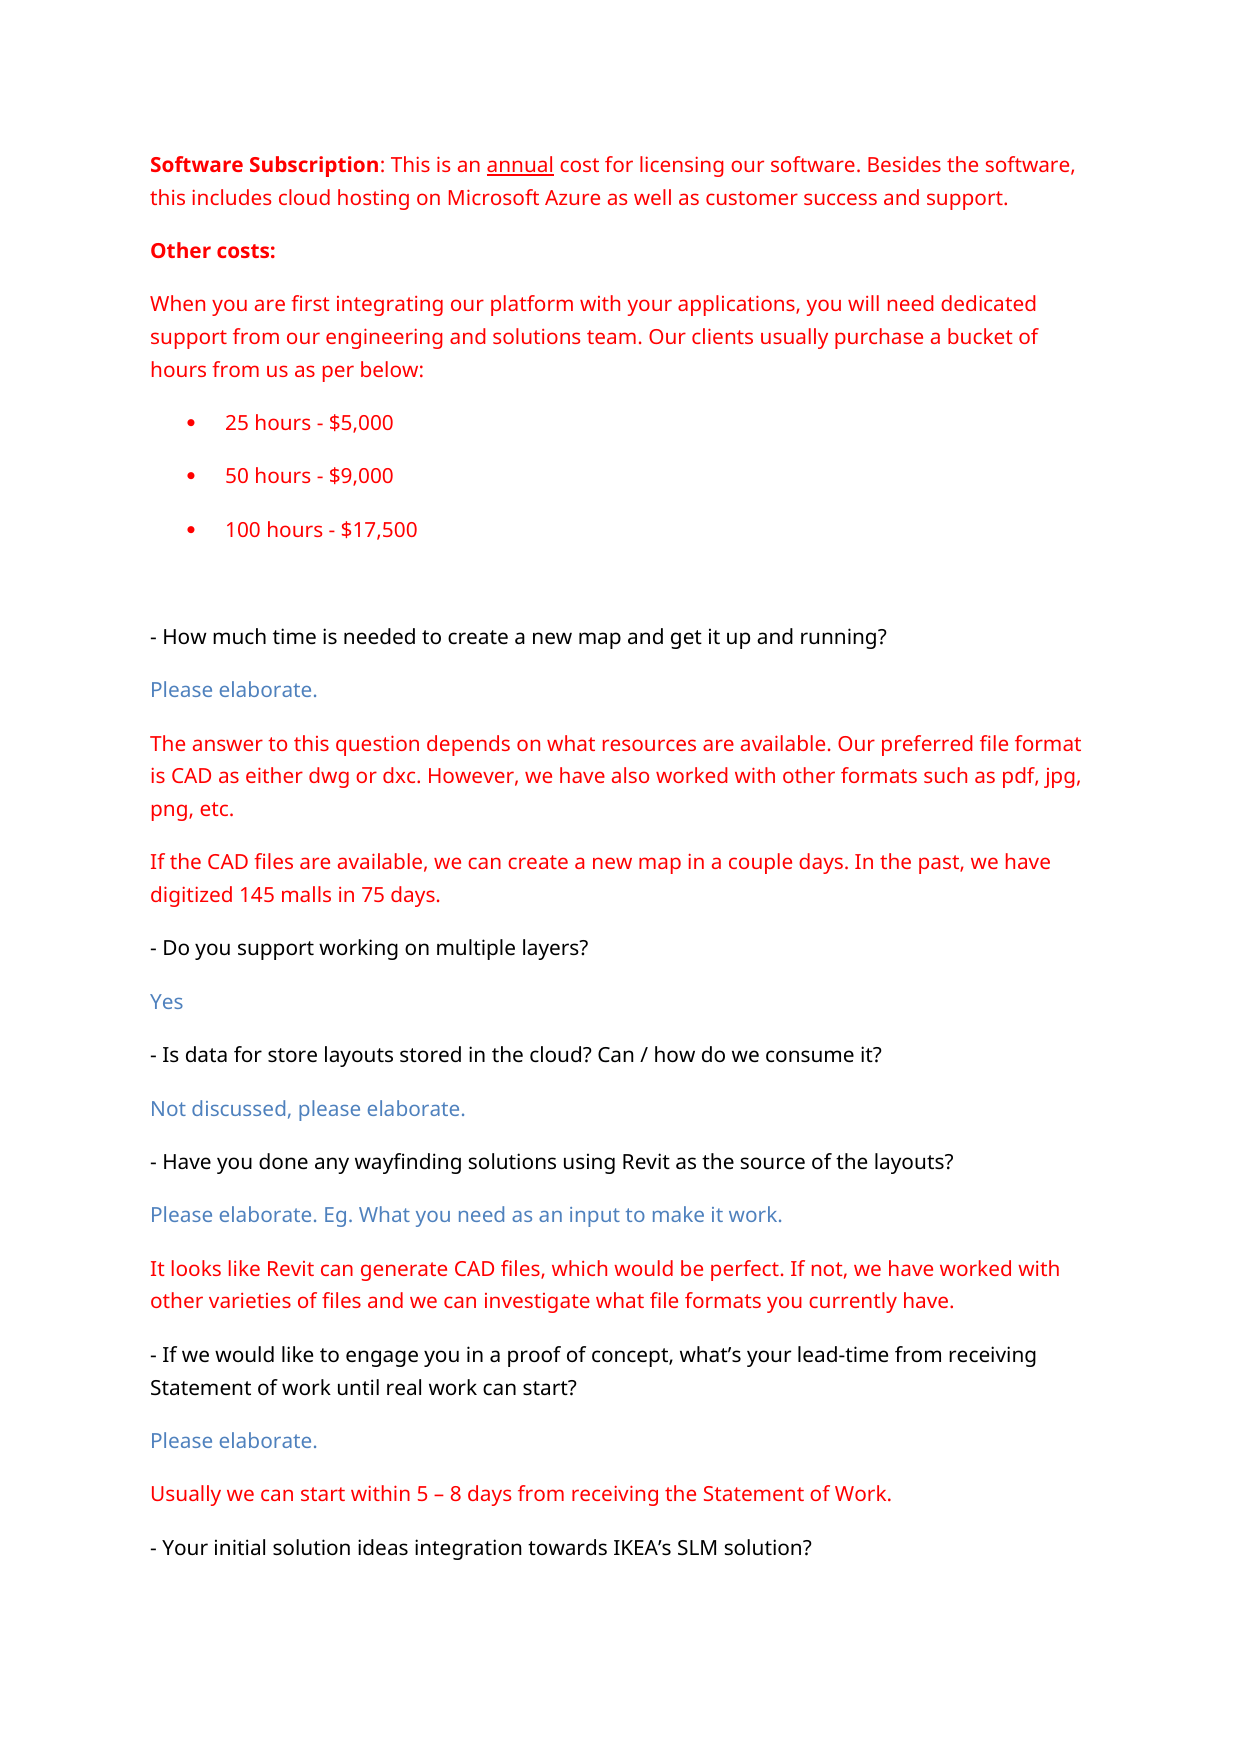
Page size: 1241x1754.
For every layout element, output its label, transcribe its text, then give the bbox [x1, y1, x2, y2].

list 100 hours - $17,500 [187, 515, 1090, 543]
text If the CAD files are available, we can create a new map in a couple days. In the past, we have digitized 145 malls in 75 days. [150, 847, 1090, 908]
text Not discussed, please elaborate. [150, 1094, 1090, 1122]
text Yes [150, 987, 1090, 1015]
text It looks like Revit can generate CAD files, which would be perfect. If not, we have worked with other varieties of files and we can investigate what file formats you currently have. [150, 1254, 1090, 1315]
text The answer to this question depends on what resources are available. Our preferred file format is CAD as either dwg or dxc. However, we have also worked with other formats such as pdf, jpg, png, etc. [150, 729, 1090, 822]
text - How much time is needed to create a new map and get it up and running? [150, 622, 1090, 650]
list 50 hours - $9,000 [187, 462, 1090, 490]
text Other costs: [150, 236, 1090, 264]
text Please elaborate. Eg. What you need as an input to make it work. [150, 1201, 1090, 1229]
text When you are first integrating our platform with your applications, you will need dedicated support from our engineering and solutions team. Our clients usually purchase a bucket of hours from us as per below: [150, 289, 1090, 383]
text Usually we can start within 5 – 8 days from receiving the Statement of Work. [150, 1479, 1090, 1508]
list 25 hours - $5,000 [187, 408, 1090, 437]
text - If we would like to engage you in a proof of concept, what’s your lead-time from receiving Statement of work until real work can start? [150, 1340, 1090, 1401]
text Please elaborate. [150, 1426, 1090, 1454]
text - Is data for store layouts stored in the cloud? Can / how do we consume it? [150, 1040, 1090, 1069]
text - Do you support working on multiple layers? [150, 933, 1090, 962]
text Software Subscription: This is an annual cost for licensing our software. Besides the software, this includes cloud hosting on Microsoft Azure as well as customer success and support. [150, 150, 1090, 211]
text - Have you done any wayfinding solutions using Revit as the source of the layouts? [150, 1147, 1090, 1176]
text Please elaborate. [150, 675, 1090, 704]
text - Your initial solution ideas integration towards IKEA’s SLM solution? [150, 1533, 1090, 1561]
